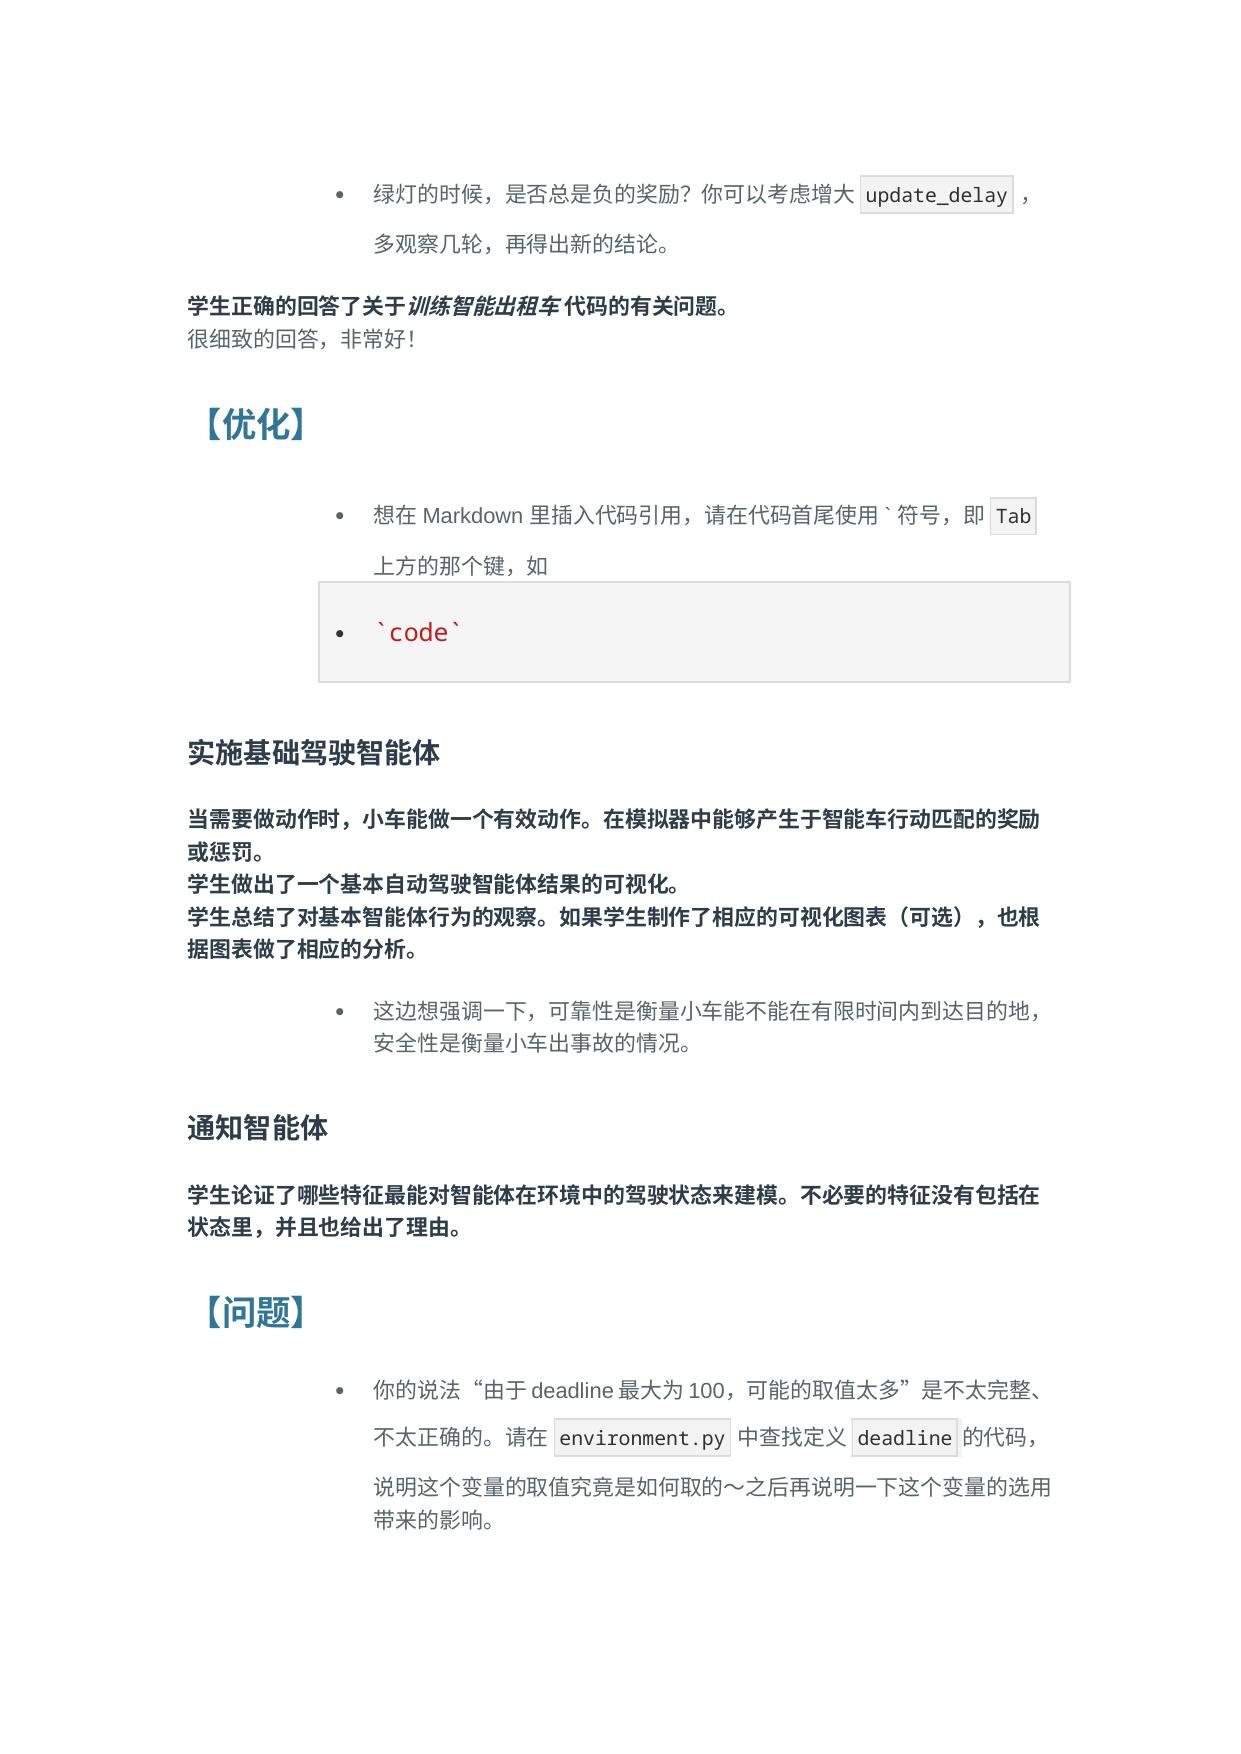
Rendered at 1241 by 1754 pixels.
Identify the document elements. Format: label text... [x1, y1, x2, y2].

text 【问题】 [187, 1278, 1053, 1343]
list 你的说法“由于deadline最大为100，可能的取值太多”是不太完整、不太正确的。请在 environment.py 中查找定义 deadline的代码，说明这个变量的取值究竟是如何取的～之后再说明一下这个变量的选用带来的影响。 [336, 1372, 1053, 1535]
list 这边想强调一下，可靠性是衡量小车能不能在有限时间内到达目的地，安全性是衡量小车出事故的情况。 [336, 993, 1053, 1058]
text 【优化】 [187, 389, 1053, 454]
text 学生总结了对基本智能体行为的观察。如果学生制作了相应的可视化图表（可选），也根据图表做了相应的分析。 [187, 899, 1053, 964]
text 学生正确的回答了关于训练智能出租车 代码的有关问题。 [187, 289, 1053, 321]
text 实施基础驾驶智能体 [187, 719, 1053, 784]
text 学生做出了一个基本自动驾驶智能体结果的可视化。 [187, 867, 1053, 899]
text 当需要做动作时，小车能做一个有效动作。在模拟器中能够产生于智能车行动匹配的奖励或惩罚。 [187, 802, 1053, 867]
text 学生论证了哪些特征最能对智能体在环境中的驾驶状态来建模。不必要的特征没有包括在状态里，并且也给出了理由。 [187, 1177, 1053, 1242]
text 很细致的回答，非常好！ [187, 321, 1053, 354]
list `code` [320, 583, 1069, 681]
text 通知智能体 [187, 1094, 1053, 1159]
list 绿灯的时候，是否总是负的奖励？你可以考虑增大 update_delay ，多观察几轮，再得出新的结论。 [336, 162, 1053, 259]
list 想在 Markdown 里插入代码引用，请在代码首尾使用 ` 符号，即 Tab 上方的那个键，如 [336, 484, 1053, 581]
